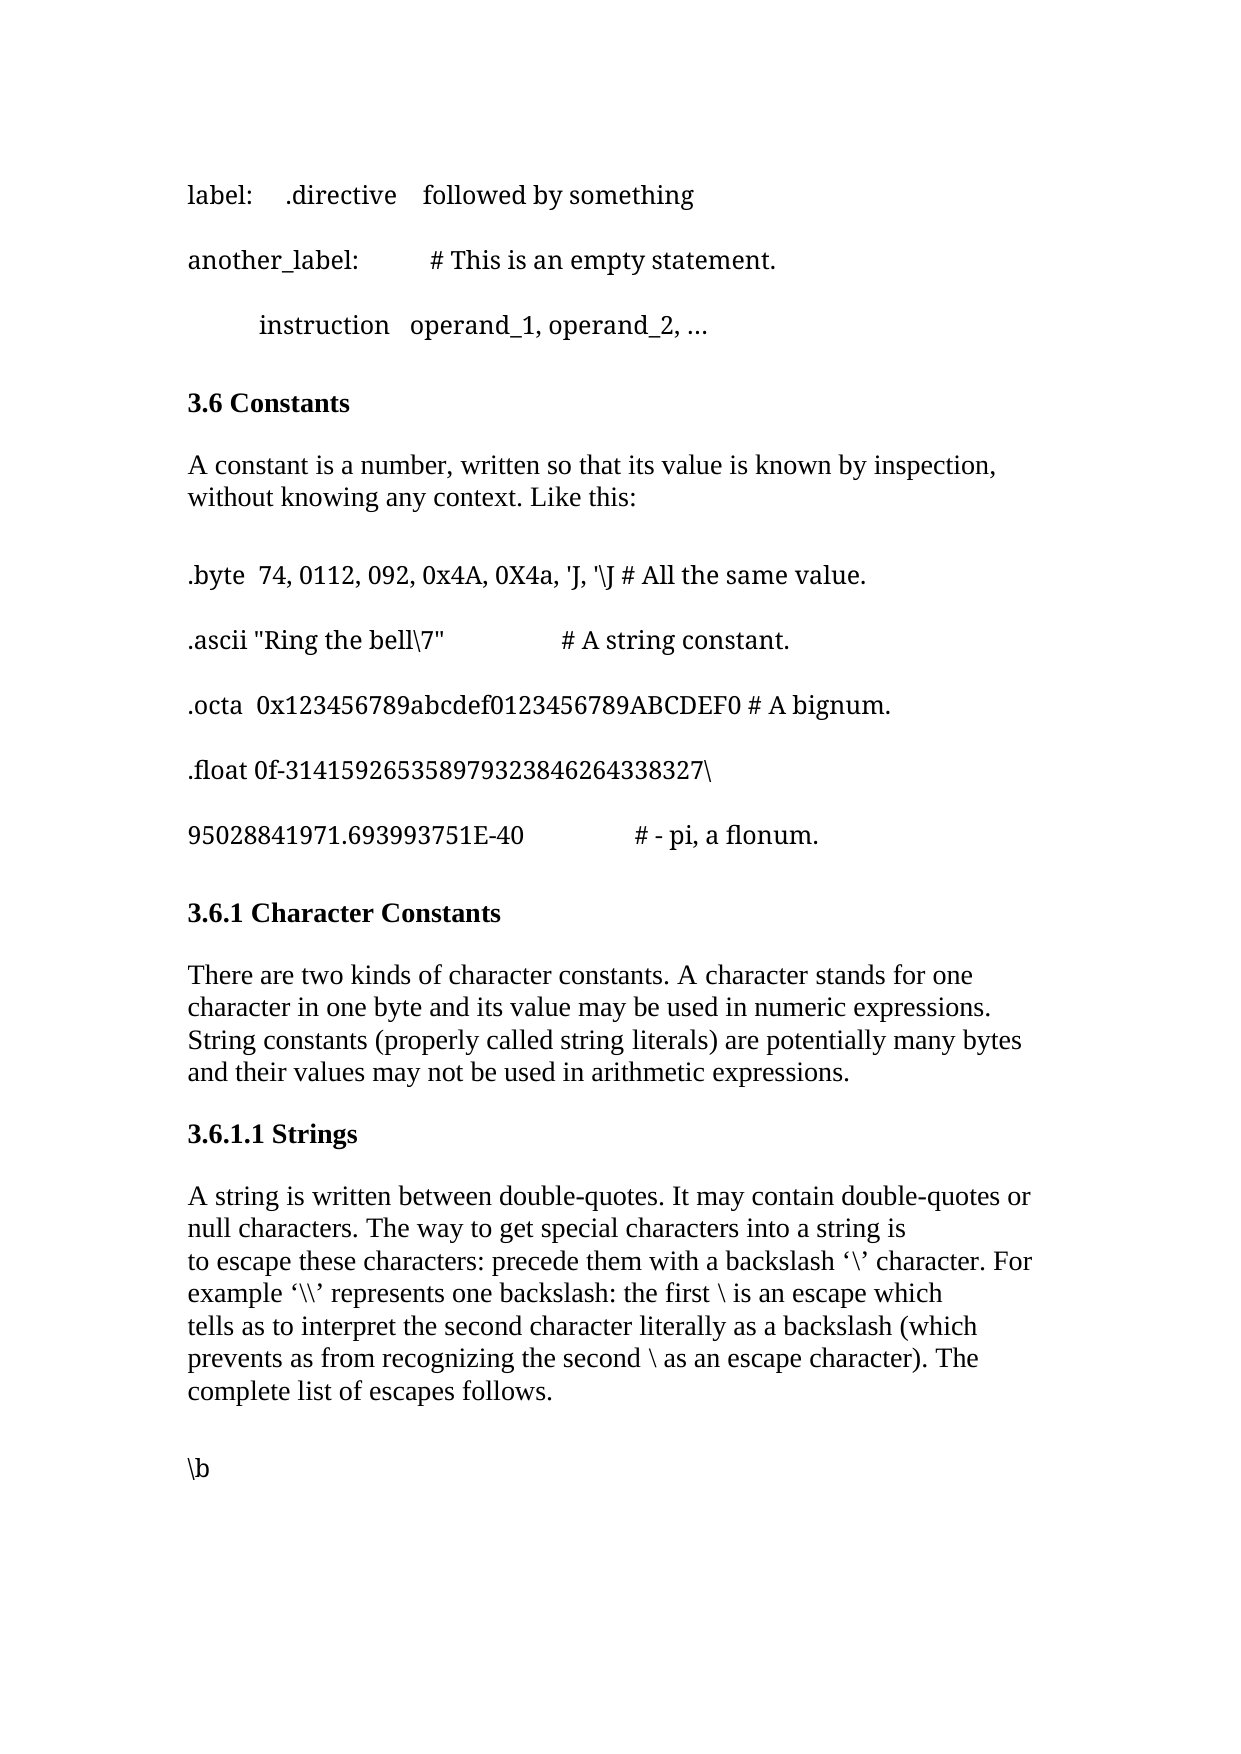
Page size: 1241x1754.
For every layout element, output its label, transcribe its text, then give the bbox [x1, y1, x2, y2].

text instruction operand_1, operand_2, … [187, 292, 1053, 357]
text .octa 0x123456789abcdef0123456789ABCDEF0 # A bignum. [187, 672, 1053, 737]
subtitle 3.6.1.1 Strings [187, 1117, 1053, 1149]
subtitle 3.6 Constants [187, 386, 1053, 419]
text .byte 74, 0112, 092, 0x4A, 0X4a, 'J, '\J # All the same value. [187, 542, 1053, 607]
text \b [187, 1435, 1053, 1500]
text label: .directive followed by something [187, 162, 1053, 227]
text .ascii "Ring the bell\7" # A string constant. [187, 607, 1053, 672]
text another_label: # This is an empty statement. [187, 227, 1053, 292]
text .float 0f-314159265358979323846264338327\ [187, 737, 1053, 802]
text A string is written between double-quotes. It may contain double-quotes or null characters. The way to get special characters into a string is to escape these characters: precede them with a backslash ‘\’ character. For example ‘\\’ represents one backslash: the first \ is an escape which tells as to interpret the second character literally as a backslash (which prevents as from recognizing the second \ as an escape character). The complete list of escapes follows. [187, 1179, 1053, 1406]
subtitle 3.6.1 Character Constants [187, 896, 1053, 929]
text There are two kinds of character constants. A character stands for one character in one byte and its value may be used in numeric expressions. String constants (properly called string literals) are potentially many bytes and their values may not be used in arithmetic expressions. [187, 958, 1053, 1088]
text 95028841971.693993751E-40 # - pi, a flonum. [187, 802, 1053, 867]
text A constant is a number, written so that its value is known by inspection, without knowing any context. Like this: [187, 448, 1053, 513]
